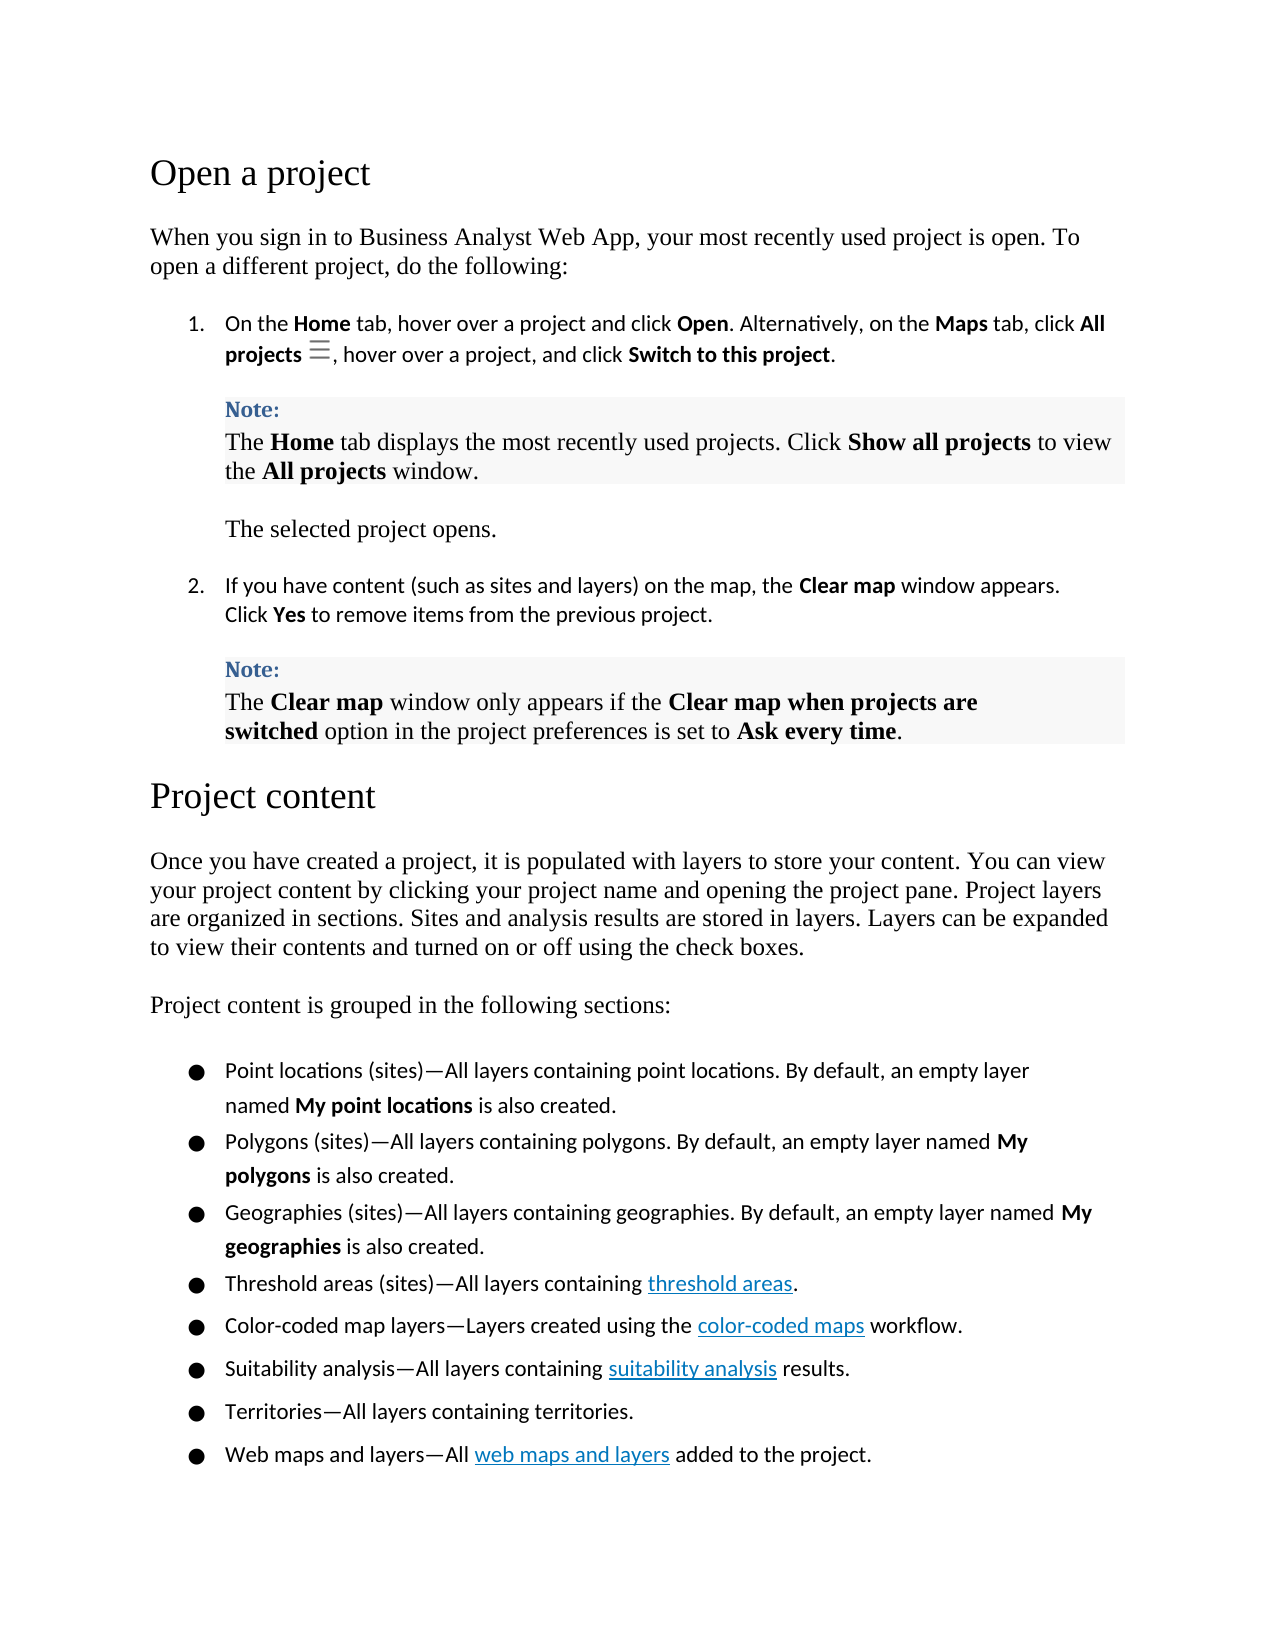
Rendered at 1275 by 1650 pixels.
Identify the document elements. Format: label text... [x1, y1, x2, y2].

list Point locations (sites)—All layers containing point locations. By default, an empty layer named My point locations is also created. [187, 1048, 1125, 1119]
list Geographies (sites)—All layers containing geographies. By default, an empty layer named My geographies is also created. [187, 1189, 1125, 1260]
text The Clear map window only appears if the Clear map when projects are switched option in the project preferences is set to Ask every time. [225, 687, 1125, 744]
text When you sign in to Business Analyst Web App, your most recently used project is open. To open a different project, do the following: [150, 222, 1125, 280]
subtitle Open a project [150, 150, 1125, 193]
list Polygons (sites)—All layers containing polygons. By default, an empty layer named My polygons is also created. [187, 1119, 1125, 1189]
list Web maps and layers—All web maps and layers added to the project. [187, 1431, 1125, 1474]
text Project content is grouped in the following sections: [150, 990, 1125, 1019]
list Threshold areas (sites)—All layers containing threshold areas. [187, 1260, 1125, 1303]
list Territories—All layers containing territories. [187, 1388, 1125, 1431]
subtitle Note: [225, 657, 1125, 683]
picture [307, 337, 333, 362]
subtitle Note: [225, 397, 1125, 423]
list Color-coded map layers—Layers created using the color-coded maps workflow. [187, 1303, 1125, 1346]
text The Home tab displays the most recently used projects. Click Show all projects to view the All projects window. [225, 427, 1125, 484]
text The selected project opens. [225, 514, 1125, 542]
subtitle Project content [150, 774, 1125, 817]
list If you have content (such as sites and layers) on the map, the Clear map window appears. Click Yes to remove items from the previous project. [187, 572, 1125, 628]
text Once you have created a project, it is populated with layers to store your content. You can view your project content by clicking your project name and opening the project pane. Project layers are organized in sections. Sites and analysis results are stored in layers. Layers can be expanded to view their contents and turned on or off using the check boxes. [150, 846, 1125, 961]
list On the Home tab, hover over a project and click Open. Alternatively, on the Maps tab, click All projects , hover over a project, and click Switch to this project. [187, 309, 1125, 368]
list Suitability analysis—All layers containing suitability analysis results. [187, 1346, 1125, 1388]
